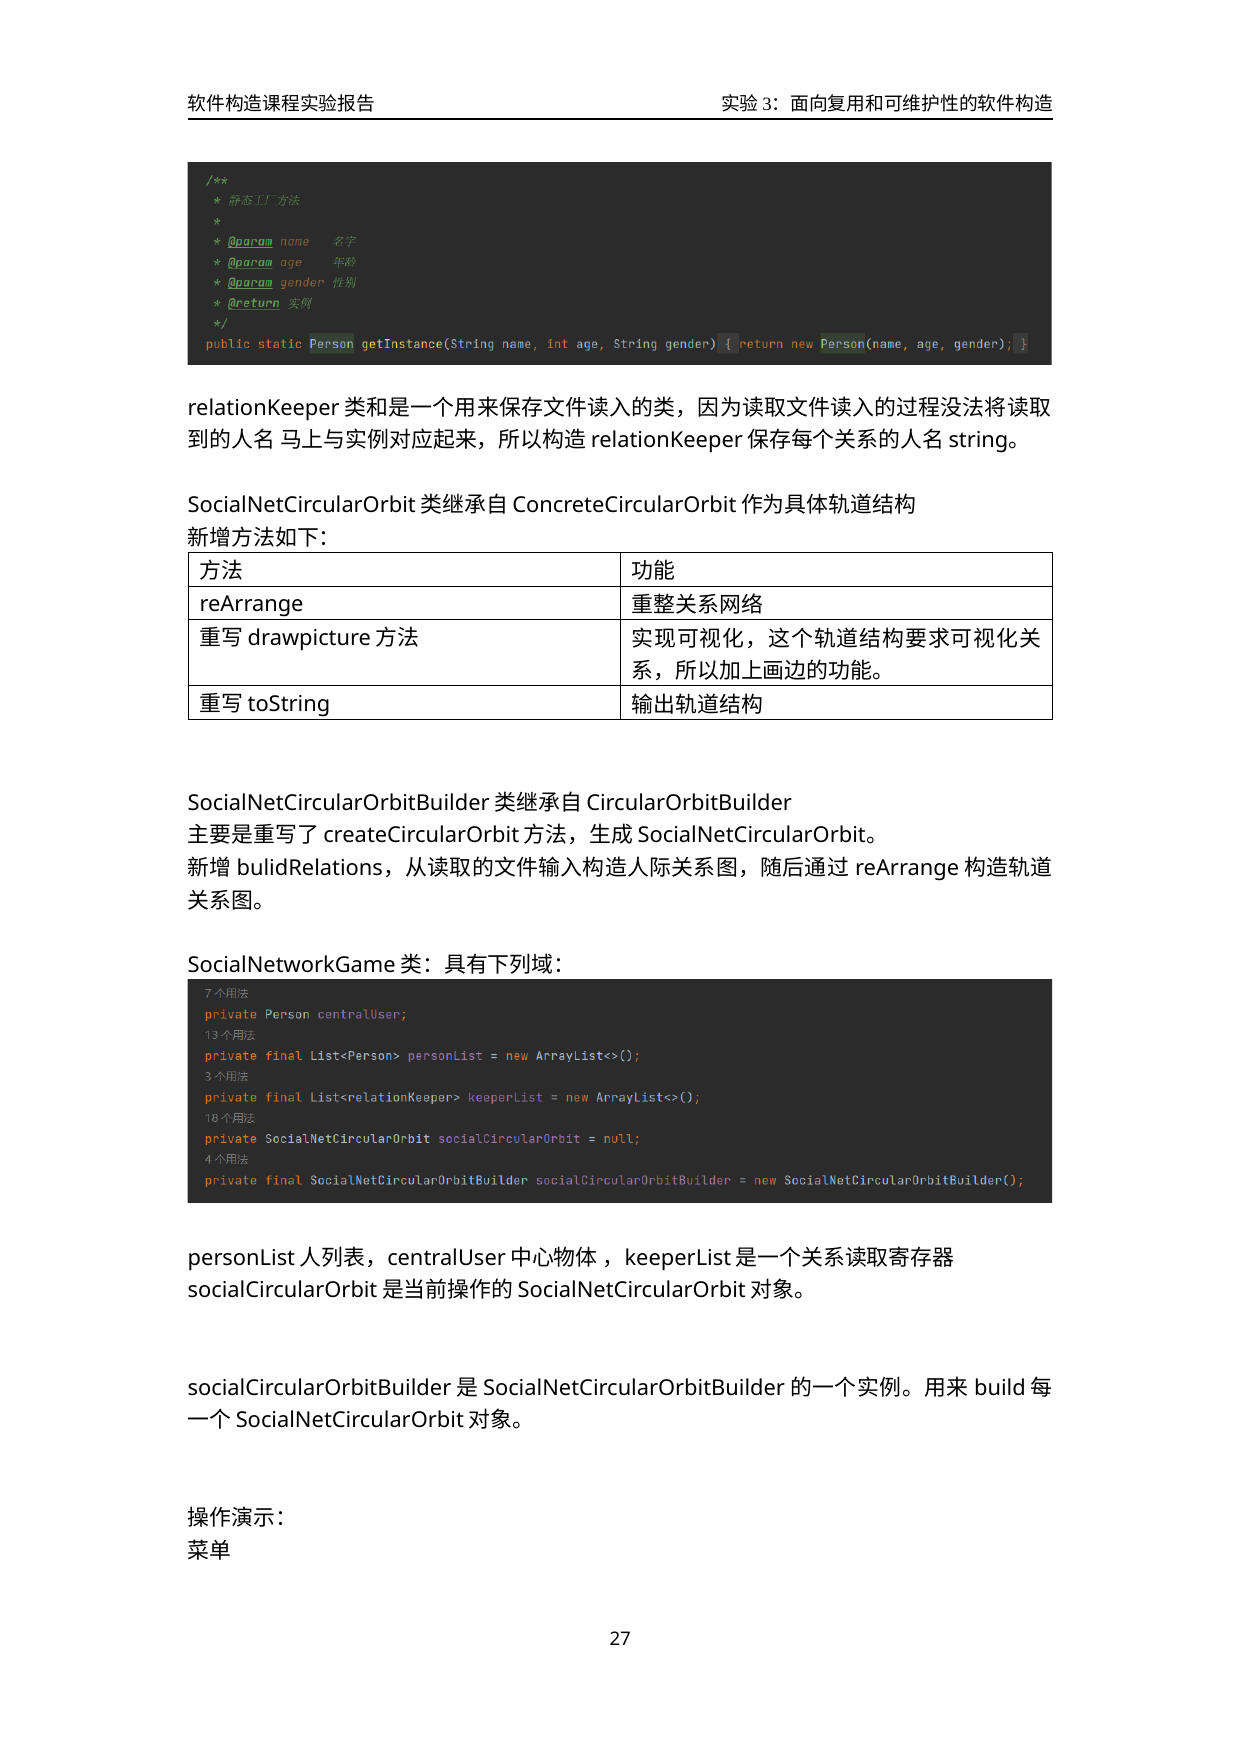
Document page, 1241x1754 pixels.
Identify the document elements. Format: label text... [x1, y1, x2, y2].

text socialCircularOrbitBuilder是SocialNetCircularOrbitBuilder的一个实例。用来build每一个SocialNetCircularOrbit对象。 [187, 1370, 1053, 1435]
text 新增方法如下： [187, 519, 1053, 552]
text SocialNetCircularOrbitBuilder类继承自CircularOrbitBuilder [187, 785, 1053, 817]
picture [187, 162, 1052, 365]
table_cell 重写drawpicture方法 [189, 620, 620, 685]
text personList人列表，centralUser中心物体 ，keeperList是一个关系读取寄存器 [187, 1240, 1053, 1272]
text 新增bulidRelations，从读取的文件输入构造人际关系图，随后通过reArrange构造轨道关系图。 [187, 850, 1053, 915]
text 菜单 [187, 1532, 1053, 1565]
text SocialNetCircularOrbit类继承自ConcreteCircularOrbit作为具体轨道结构 [187, 487, 1053, 519]
text relationKeeper类和是一个用来保存文件读入的类，因为读取文件读入的过程没法将读取到的人名 马上与实例对应起来，所以构造relationKeeper保存每个关系的人名string。 [187, 389, 1053, 454]
text 操作演示： [187, 1500, 1053, 1532]
table_cell 实现可视化，这个轨道结构要求可视化关系，所以加上画边的功能。 [621, 620, 1052, 685]
picture [187, 979, 1053, 1203]
text 主要是重写了createCircularOrbit方法，生成SocialNetCircularOrbit。 [187, 817, 1053, 850]
text SocialNetworkGame类：具有下列域： [187, 947, 1053, 979]
table_header 功能 [621, 553, 1052, 586]
table_cell 输出轨道结构 [621, 686, 1052, 719]
table_cell 重整关系网络 [621, 587, 1052, 619]
table_cell 重写toString [189, 686, 620, 719]
table_cell reArrange [189, 587, 620, 619]
text socialCircularOrbit是当前操作的SocialNetCircularOrbit对象。 [187, 1272, 1053, 1305]
table_header 方法 [189, 553, 620, 586]
